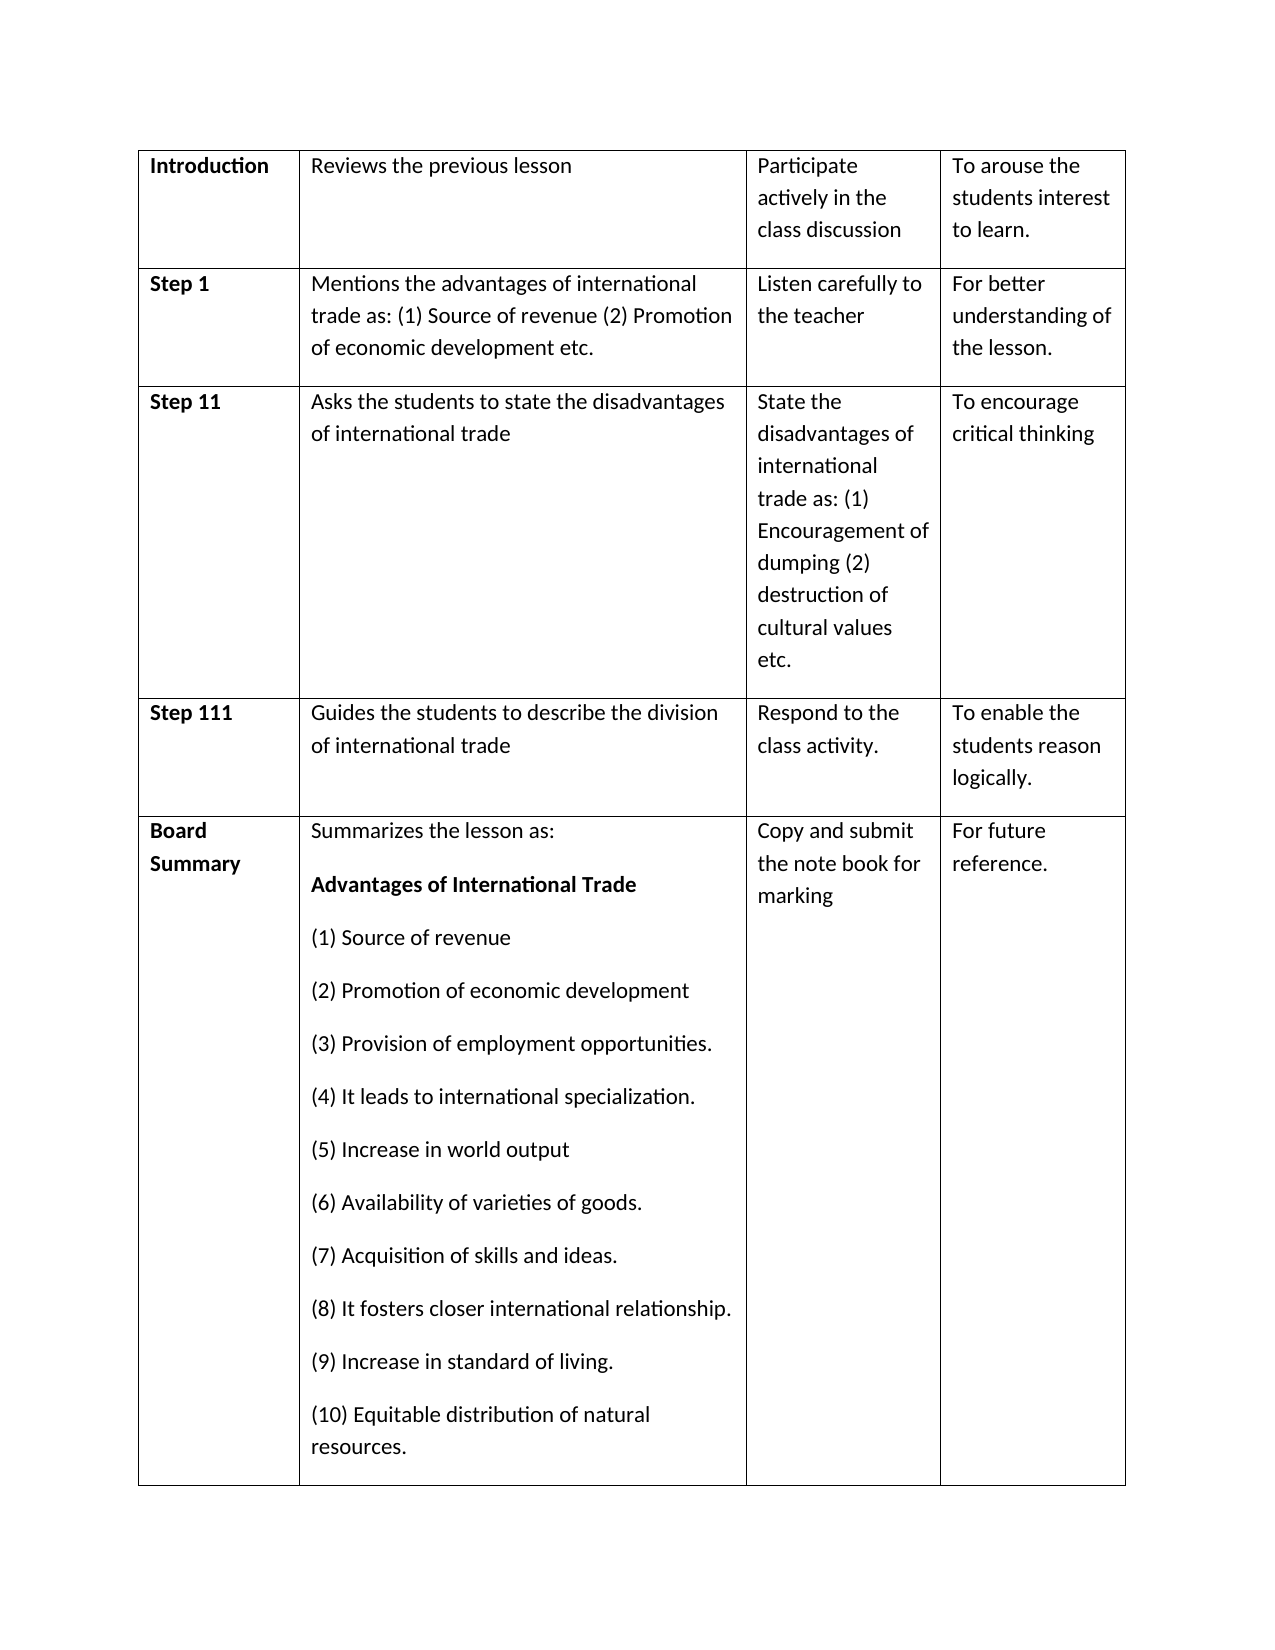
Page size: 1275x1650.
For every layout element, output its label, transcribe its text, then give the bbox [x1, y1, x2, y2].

table_cell Listen carefully to the teacher [747, 269, 940, 386]
table_cell Board Summary [139, 817, 299, 1485]
table_cell Participate actively in the class discussion [747, 151, 940, 268]
table_cell State the disadvantages of international trade as: (1) Encouragement of dumping (2) destruction of cultural values etc. [747, 387, 940, 697]
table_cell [941, 817, 1125, 1485]
table_cell To encourage critical thinking [941, 387, 1125, 697]
table_cell Guides the students to describe the division of international trade [300, 699, 746, 816]
table_cell Respond to the class activity. [747, 699, 940, 816]
table_cell Asks the students to state the disadvantages of international trade [300, 387, 746, 697]
table_cell Introduction [139, 151, 299, 268]
table_cell Step 11 [139, 387, 299, 697]
table_cell Step 111 [139, 699, 299, 816]
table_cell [300, 817, 746, 1485]
table_cell Mentions the advantages of international trade as: (1) Source of revenue (2) Promotion of economic development etc. [300, 269, 746, 386]
table_cell Step 1 [139, 269, 299, 386]
table_cell To arouse the students interest to learn. [941, 151, 1125, 268]
table_cell To enable the students reason logically. [941, 699, 1125, 816]
table_cell For better understanding of the lesson. [941, 269, 1125, 386]
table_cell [747, 817, 940, 1485]
table_cell Reviews the previous lesson [300, 151, 746, 268]
